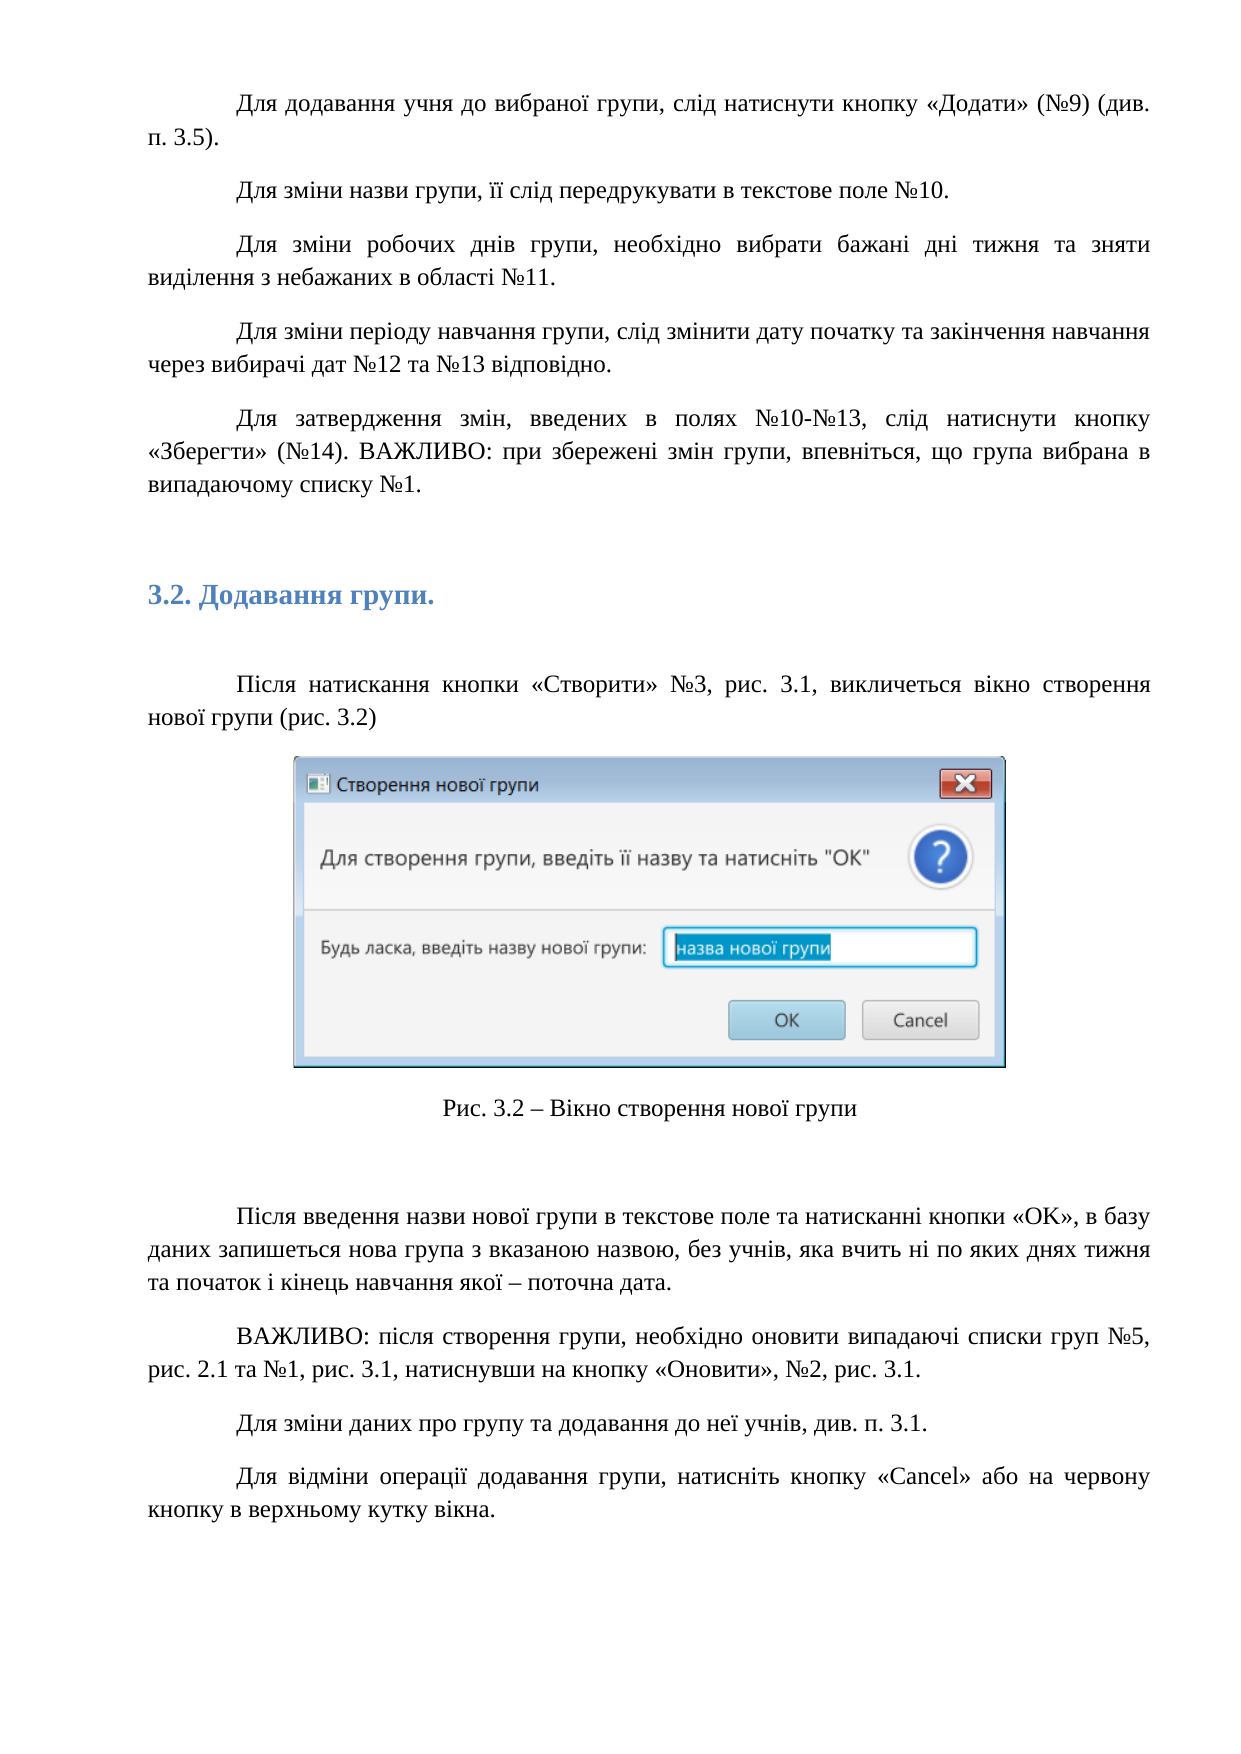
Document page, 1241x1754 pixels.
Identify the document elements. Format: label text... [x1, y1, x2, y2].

text Після введення назви нової групи в текстове поле та натисканні кнопки «OK», в базу даних запишеться нова група з вказаною назвою, без учнів, яка вчить ні по яких днях тижня та початок і кінець навчання якої – поточна дата. [148, 1201, 1152, 1296]
text ВАЖЛИВО: після створення групи, необхідно оновити випадаючі списки груп №5, рис. 2.1 та №1, рис. 3.1, натиснувши на кнопку «Оновити», №2, рис. 3.1. [148, 1321, 1152, 1382]
text Для зміни періоду навчання групи, слід змінити дату початку та закінчення навчання через вибирачі дат №12 та №13 відповідно. [148, 316, 1152, 378]
text Рис. 3.2 – Вікно створення нової групи [148, 1093, 1152, 1122]
text Для зміни даних про групу та додавання до неї учнів, див. п. 3.1. [148, 1408, 1152, 1436]
text Для зміни назви групи, її слід передрукувати в текстове поле №10. [148, 175, 1152, 204]
text Для затвердження змін, введених в полях №10-№13, слід натиснути кнопку «Зберегти» (№14). ВАЖЛИВО: при збережені змін групи, впевніться, що група вибрана в випадаючому списку №1. [148, 403, 1152, 498]
text Після натискання кнопки «Створити» №3, рис. 3.1, викличеться вікно створення нової групи (рис. 3.2) [148, 669, 1152, 731]
text Для зміни робочих днів групи, необхідно вибрати бажані дні тижня та зняти виділення з небажаних в області №11. [148, 229, 1152, 291]
subtitle 3.2. Додавання групи. [148, 577, 1152, 610]
text Для відміни операції додавання групи, натисніть кнопку «Cancel» або на червону кнопку в верхньому кутку вікна. [148, 1461, 1152, 1523]
text Для додавання учня до вибраної групи, слід натиснути кнопку «Додати» (№9) (див. п. 3.5). [148, 88, 1152, 150]
picture [293, 756, 1006, 1068]
